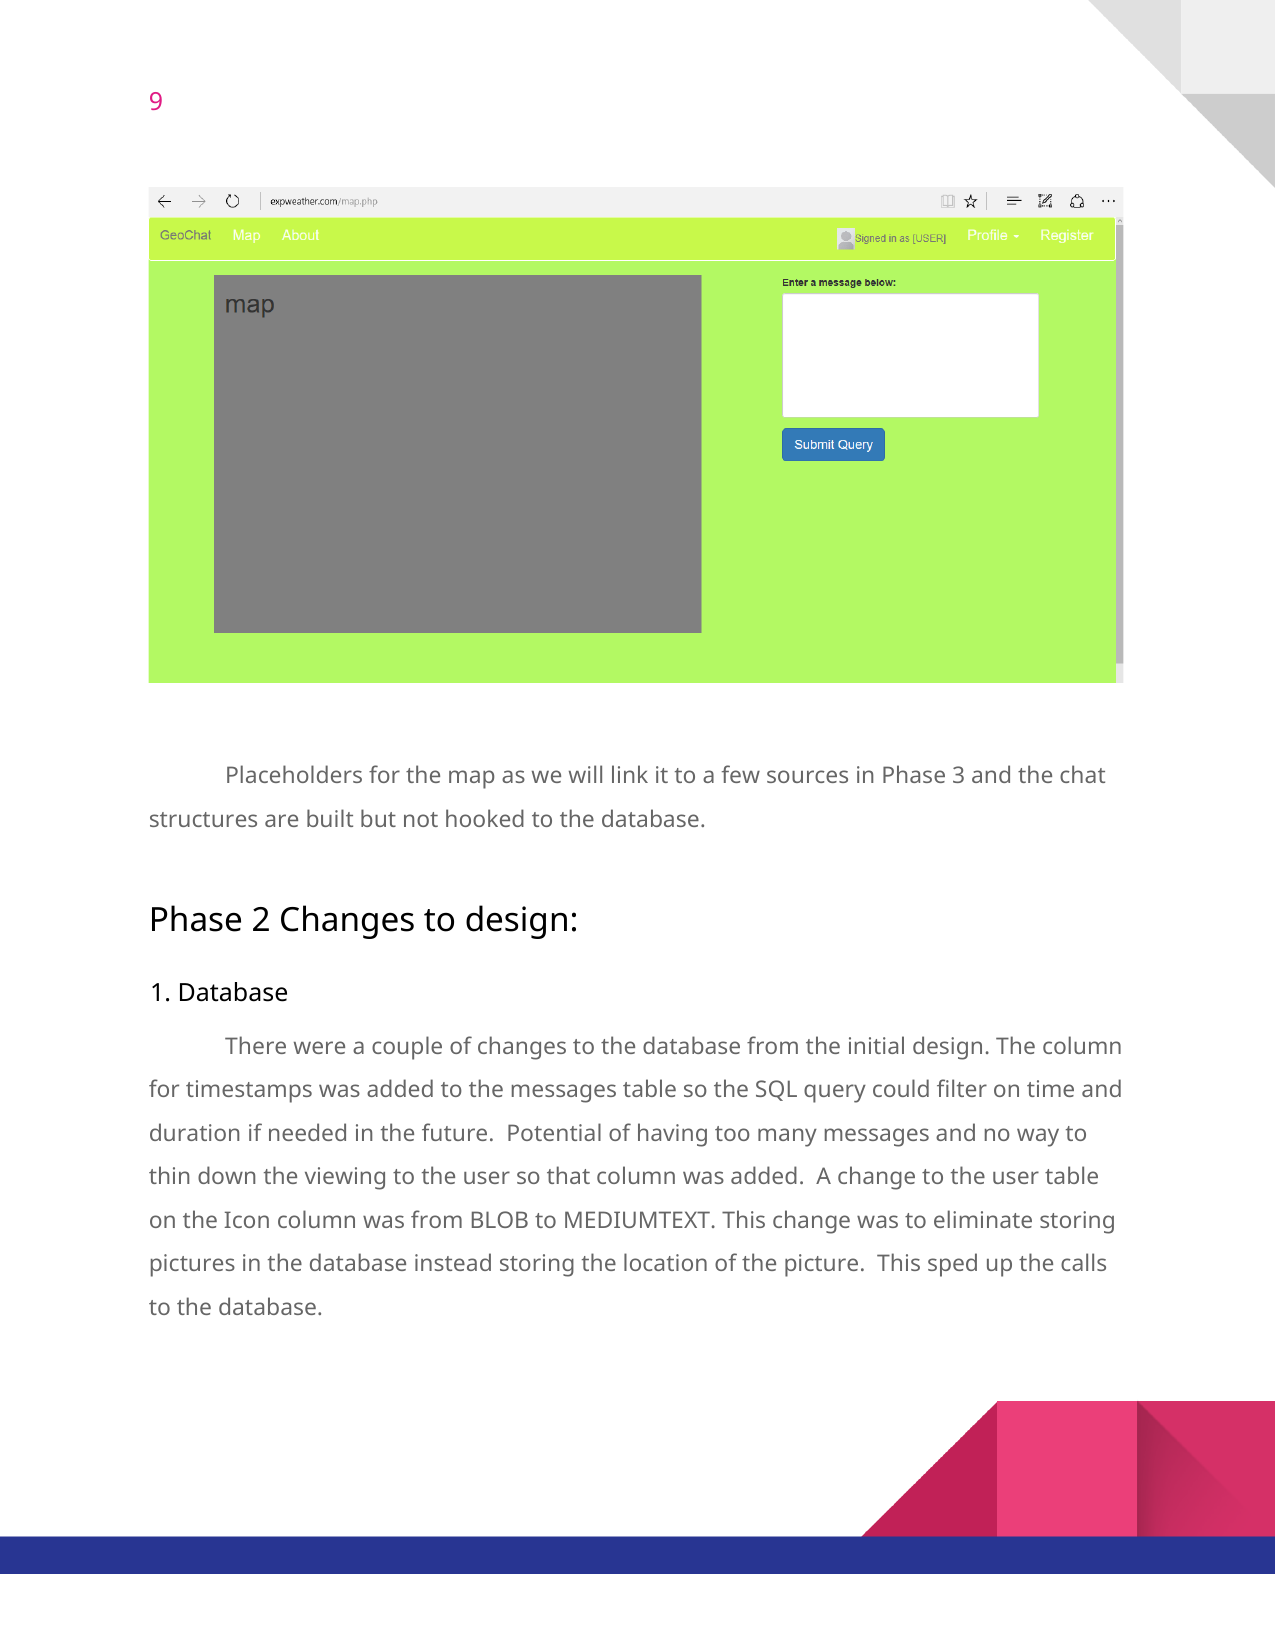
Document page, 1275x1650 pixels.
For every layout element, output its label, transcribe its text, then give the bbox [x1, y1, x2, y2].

picture [148, 0, 1275, 683]
text Placeholders for the map as we will link it to a few sources in Phase 3 and the chat structures are built but not hooked to the database. [148, 759, 1125, 834]
text There were a couple of changes to the database from the initial design. The column for timestamps was added to the messages table so the SQL query could filter on time and duration if needed in the future. Potential of having too many messages and no way to thin down the viewing to the user so that column was added. A change to the user table on the Icon column was from BLOB to MEDIUMTEXT. This change was to eliminate storing pictures in the database instead storing the location of the picture. This sped up the calls to the database. [148, 1030, 1125, 1322]
subtitle Phase 2 Changes to design: [148, 896, 1125, 942]
picture [0, 1399, 1275, 1574]
subtitle 1. Database [150, 975, 1125, 1009]
